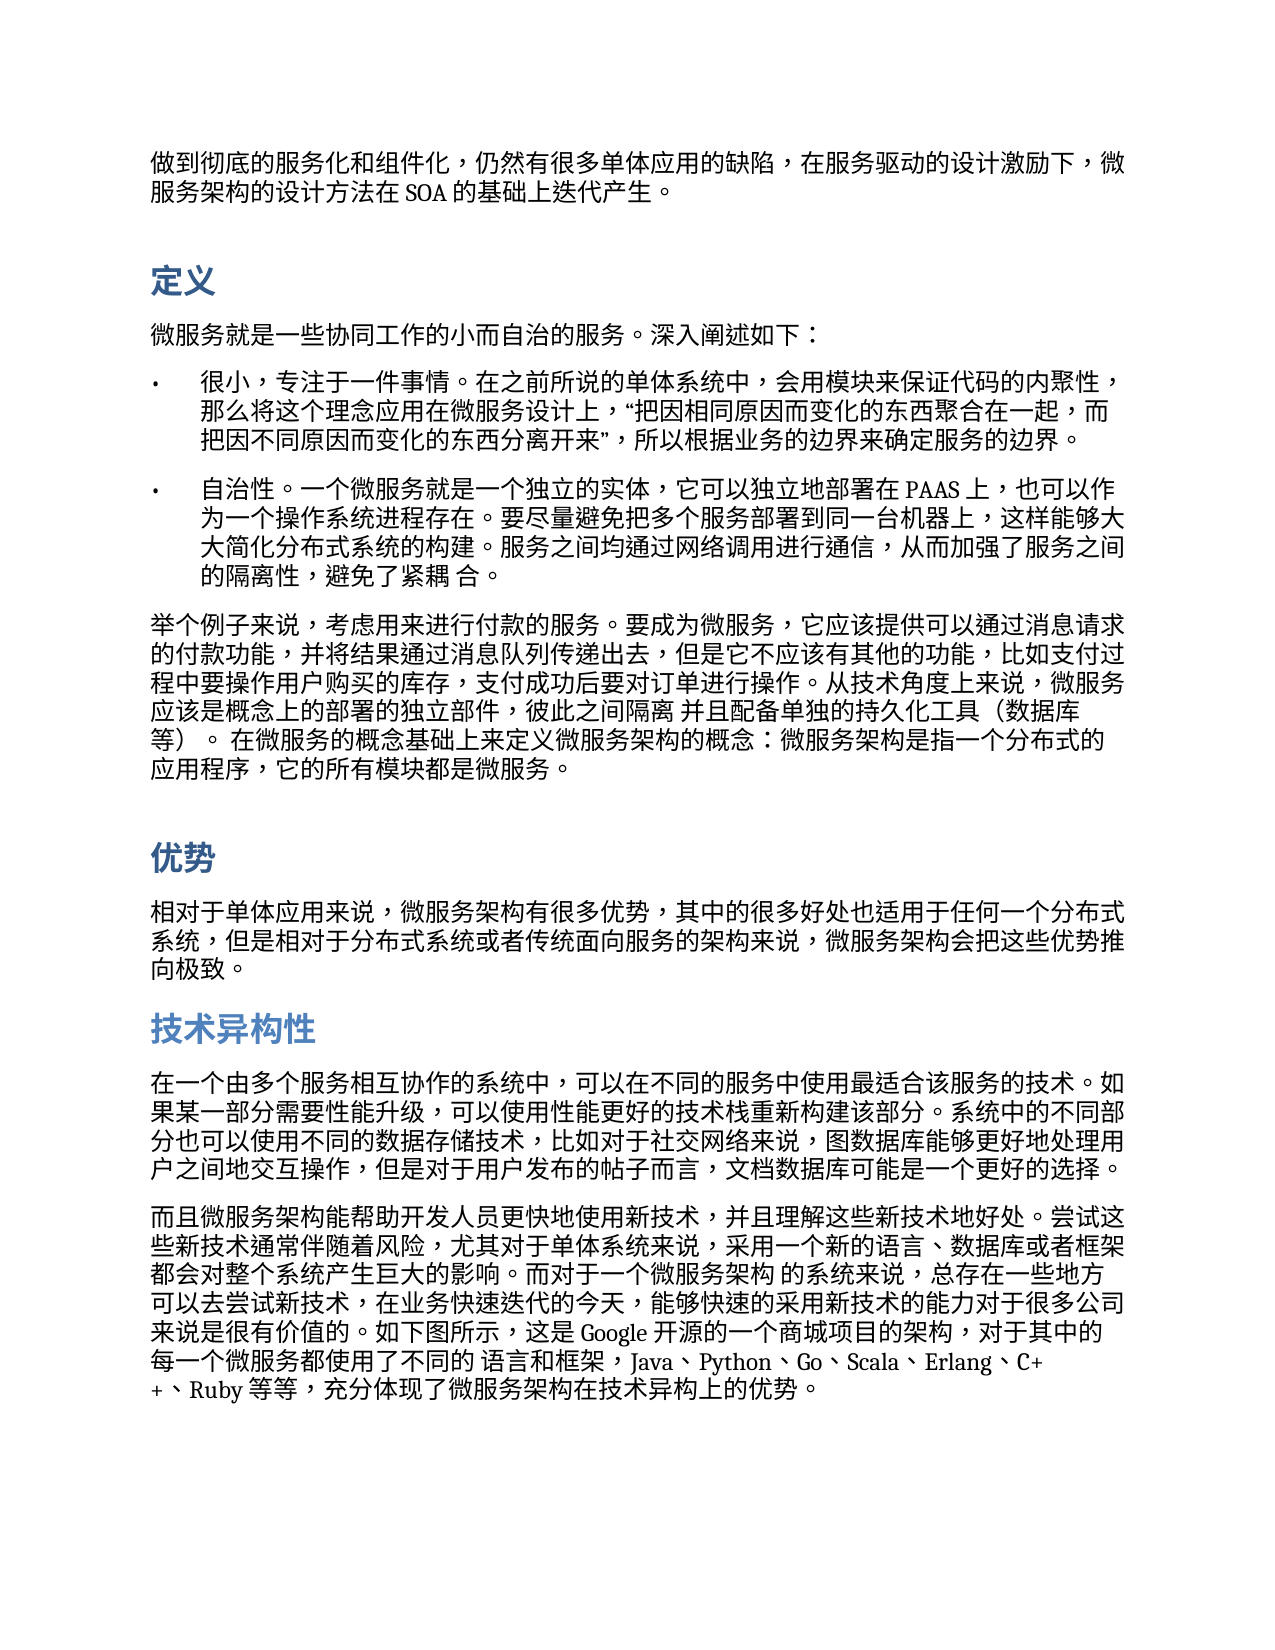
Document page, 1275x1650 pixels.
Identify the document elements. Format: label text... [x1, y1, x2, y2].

list 自治性。一个微服务就是一个独立的实体，它可以独立地部署在PAAS 上，也可以作为一个操作系统进程存在。要尽量避免把多个服务部署到同一台机器上，这样能够大大简化分布式系统的构建。服务之间均通过网络调用进行通信，从而加强了服务之间的隔离性，避免了紧耦 合。 [150, 476, 1125, 591]
text 而且微服务架构能帮助开发人员更快地使用新技术，并且理解这些新技术地好处。尝试这些新技术通常伴随着风险，尤其对于单体系统来说，采用一个新的语言、数据库或者框架都会对整个系统产生巨大的影响。而对于一个微服务架构 的系统来说，总存在一些地方可以去尝试新技术，在业务快速迭代的今天，能够快速的采用新技术的能力对于很多公司来说是很有价值的。如下图所示，这是 Google 开源的一个商城项目的架构，对于其中的每一个微服务都使用了不同的 语言和框架，Java、Python、Go、Scala、Erlang、C++、Ruby等等，充分体现了微服务架构在技术异构上的优势。 [150, 1204, 1125, 1405]
text 在一个由多个服务相互协作的系统中，可以在不同的服务中使用最适合该服务的技术。如果某一部分需要性能升级，可以使用性能更好的技术栈重新构建该部分。系统中的不同部分也可以使用不同的数据存储技术，比如对于社交网络来说，图数据库能够更好地处理用户之间地交互操作，但是对于用户发布的帖子而言，文档数据库可能是一个更好的选择。 [150, 1070, 1125, 1185]
subtitle 技术异构性 [150, 1006, 1125, 1051]
text 举个例子来说，考虑用来进行付款的服务。要成为微服务，它应该提供可以通过消息请求的付款功能，并将结果通过消息队列传递出去，但是它不应该有其他的功能，比如支付过程中要操作用户购买的库存，支付成功后要对订单进行操作。从技术角度上来说，微服务应该是概念上的部署的独立部件，彼此之间隔离 并且配备单独的持久化工具（数据库等）。 在微服务的概念基础上来定义微服务架构的概念：微服务架构是指一个分布式的应用程序，它的所有模块都是微服务。 [150, 612, 1125, 784]
text 相对于单体应用来说，微服务架构有很多优势，其中的很多好处也适用于任何一个分布式系统，但是相对于分布式系统或者传统面向服务的架构来说，微服务架构会把这些优势推向极致。 [150, 899, 1125, 985]
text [150, 150, 1125, 207]
subtitle 优势 [150, 834, 1125, 880]
list 很小，专注于一件事情。在之前所说的单体系统中，会用模块来保证代码的内聚性，那么将这个理念应用在微服务设计上，“把因相同原因而变化的东西聚合在一起，而把因不同原因而变化的东西分离开来”，所以根据业务的边界来确定服务的边界。 [150, 369, 1125, 455]
text 微服务就是一些协同工作的小而自治的服务。深入阐述如下： [150, 322, 1125, 350]
subtitle 定义 [150, 257, 1125, 303]
